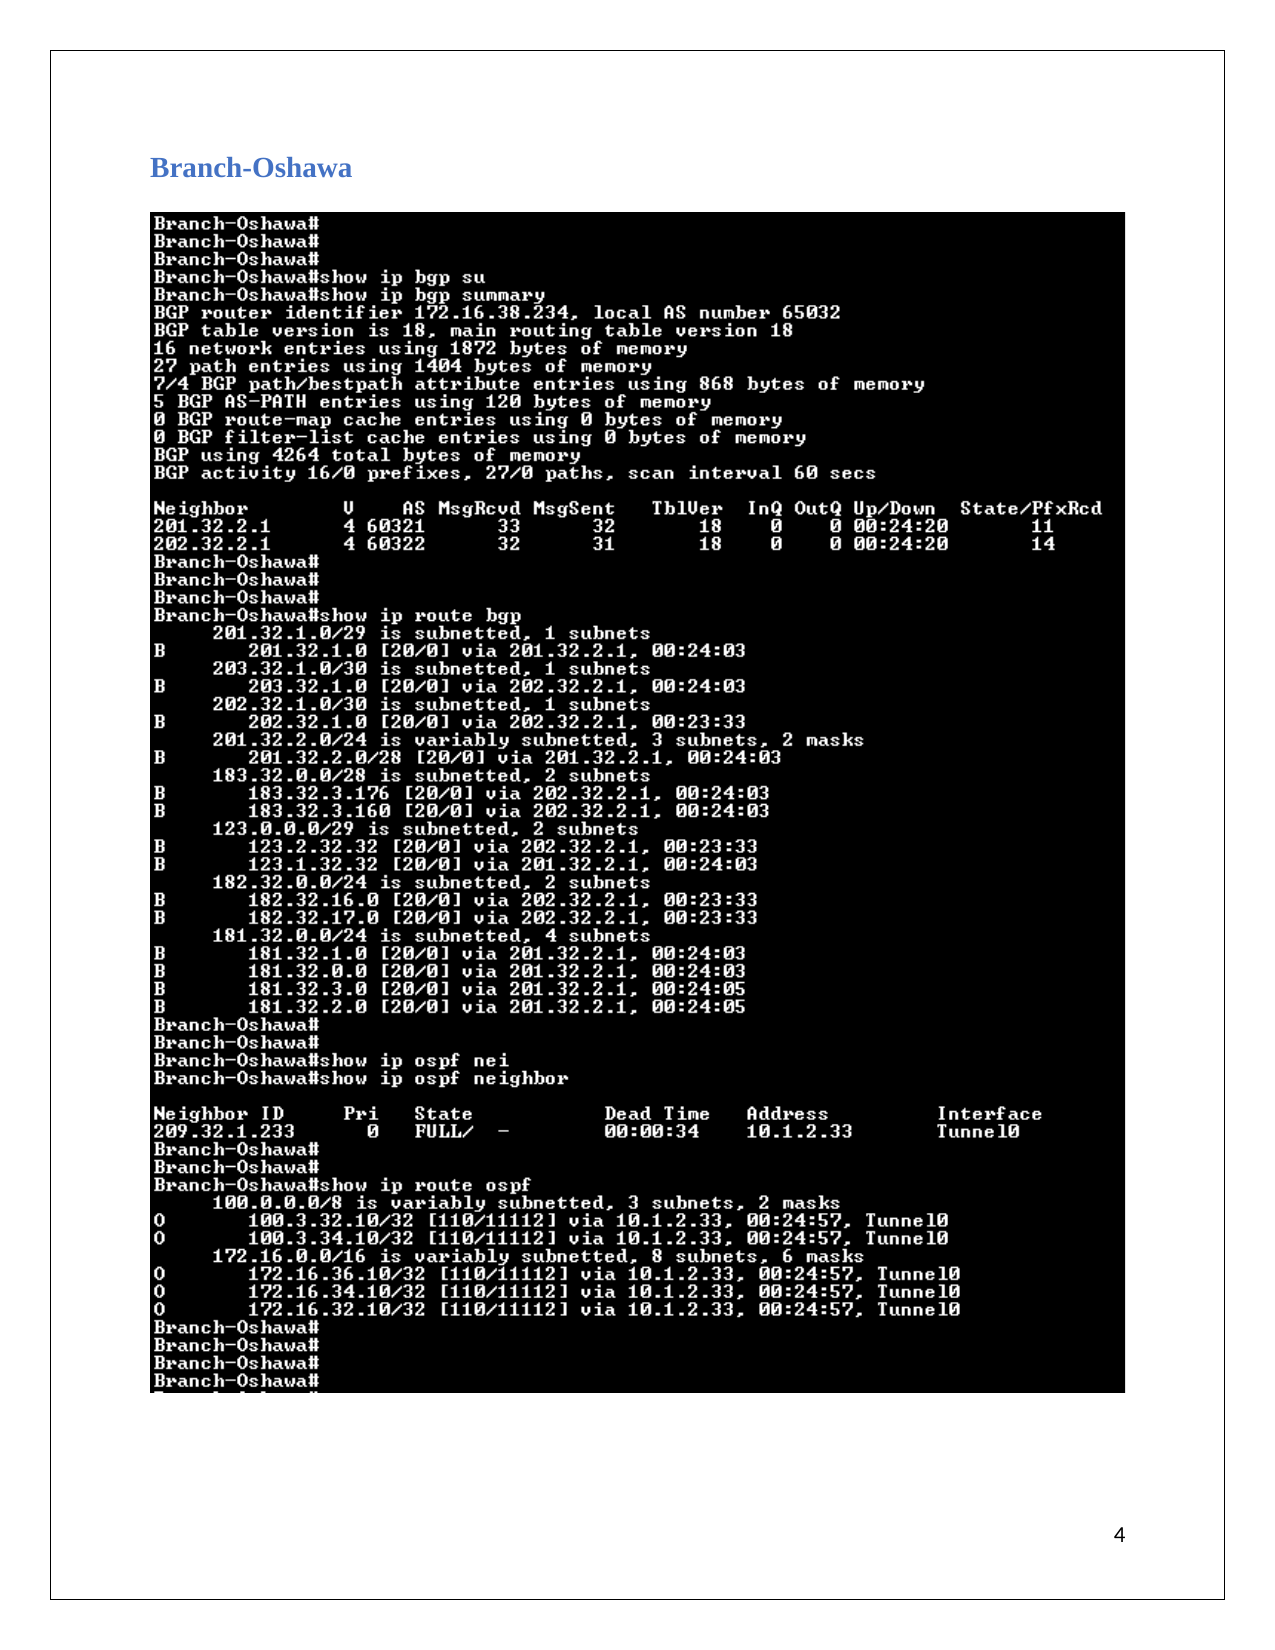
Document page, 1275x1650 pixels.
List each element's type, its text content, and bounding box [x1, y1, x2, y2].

picture [150, 212, 1125, 1393]
subtitle Branch-Oshawa [150, 150, 1125, 183]
